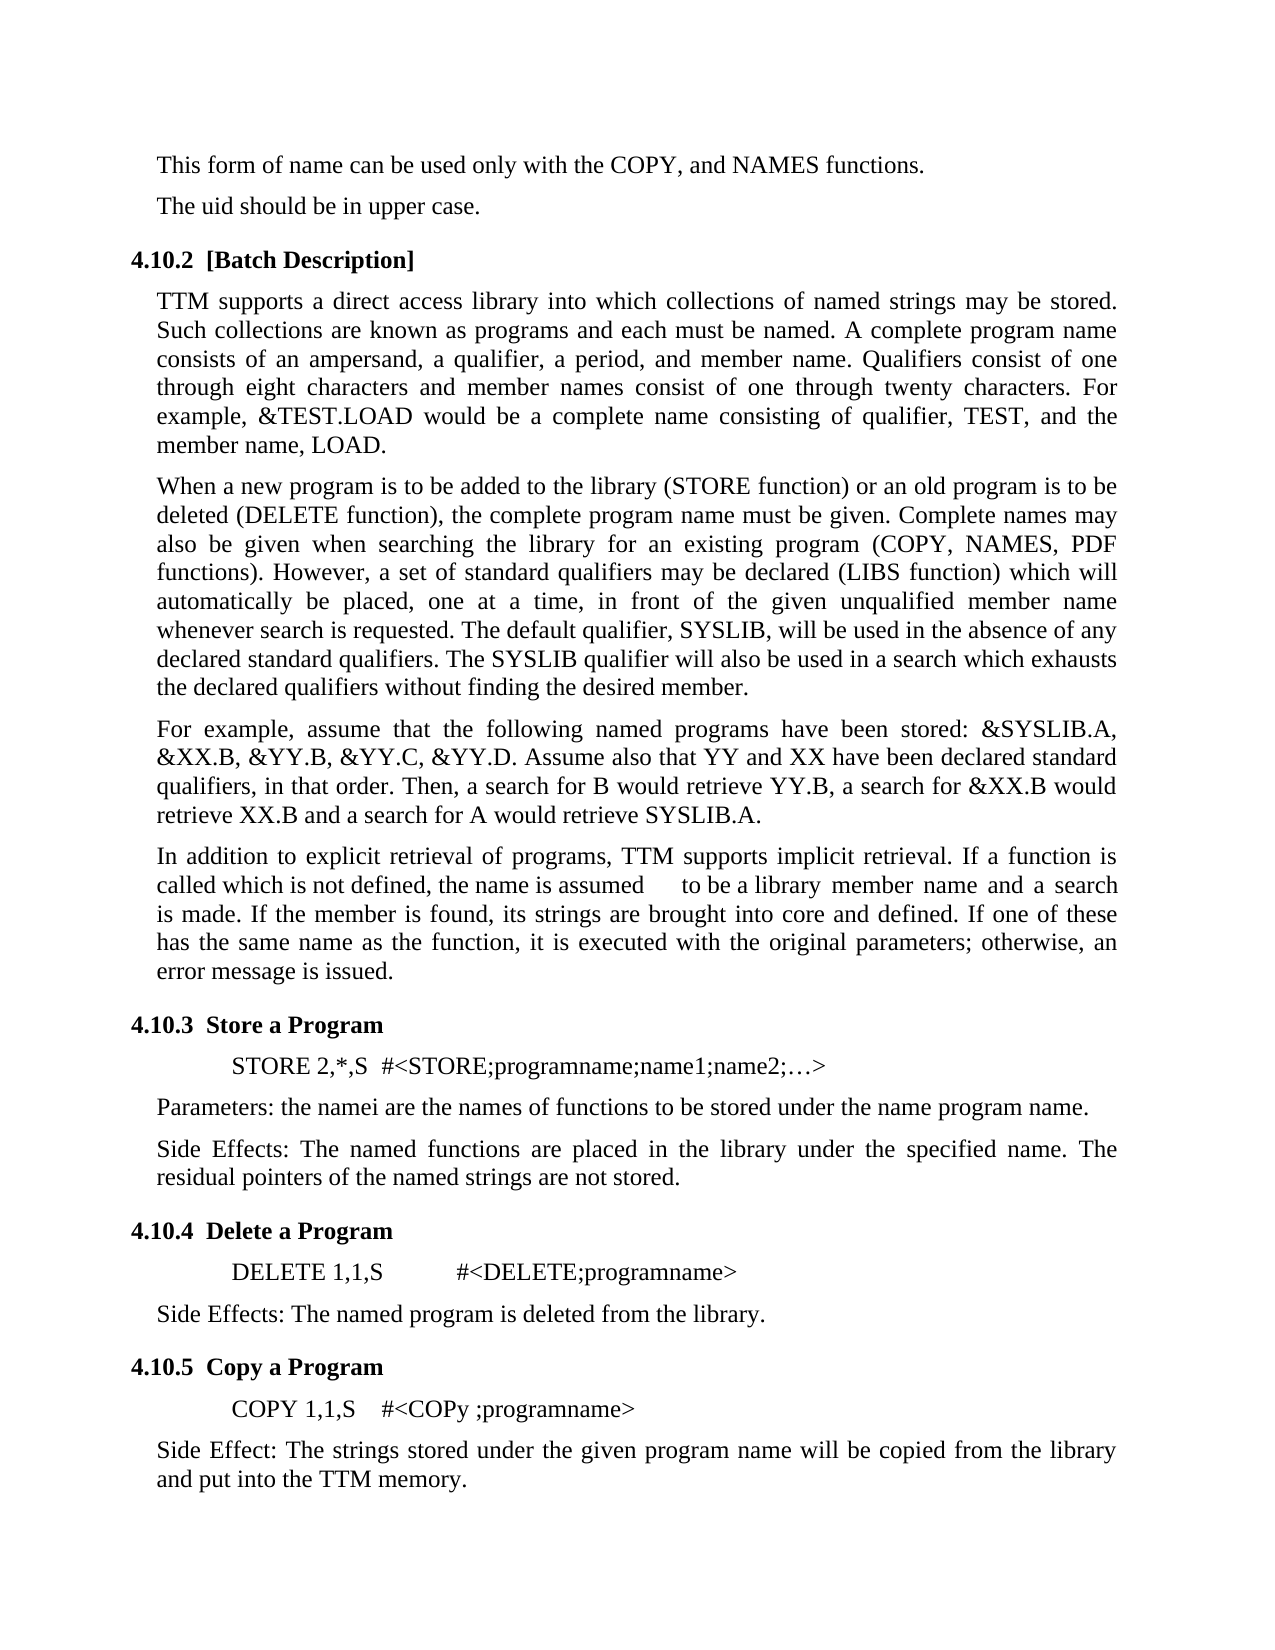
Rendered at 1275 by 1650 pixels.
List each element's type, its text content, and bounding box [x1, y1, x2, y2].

subtitle Store a Program [131, 1010, 1118, 1039]
text For example, assume that the following named programs have been stored: &SYSLIB.A, &XX.B, &YY.B, &YY.C, &YY.D. Assume also that YY and XX have been declared standard qualifiers, in that order. Then, a search for B would retrieve YY.B, a search for &XX.B would retrieve XX.B and a search for A would retrieve SYSLIB.A. [156, 714, 1118, 829]
text TTM supports a direct access library into which collections of named strings may be stored. Such collections are known as programs and each must be named. A complete program name consists of an ampersand, a qualifier, a period, and member name. Qualifiers consist of one through eight characters and member names consist of one through twenty characters. For example, &TEST.LOAD would be a complete name consisting of qualifier, TEST, and the member name, LOAD. [156, 286, 1118, 459]
text DELETE 1,1,S #<DELETE;programname> [156, 1257, 1118, 1286]
text Side Effect: The strings stored under the given program name will be copied from the library and put into the TTM memory. [156, 1435, 1118, 1492]
text In addition to explicit retrieval of programs, TTM supports implicit retrieval. If a function is called which is not defined, the name is assumed to be a library member name and a search is made. If the member is found, its strings are brought into core and defined. If one of these has the same name as the function, it is executed with the original parameters; otherwise, an error message is issued. [156, 841, 1118, 985]
text Side Effects: The named program is deleted from the library. [156, 1299, 1118, 1327]
text When a new program is to be added to the library (STORE function) or an old program is to be deleted (DELETE function), the complete program name must be given. Complete names may also be given when searching the library for an existing program (COPY, NAMES, PDF functions). However, a set of standard qualifiers may be declared (LIBS function) which will automatically be placed, one at a time, in front of the given unqualified member name whenever search is requested. The default qualifier, SYSLIB, will be used in the absence of any declared standard qualifiers. The SYSLIB qualifier will also be used in a search which exhausts the declared qualifiers without finding the desired member. [156, 471, 1118, 701]
text Side Effects: The named functions are placed in the library under the specified name. The residual pointers of the named strings are not stored. [156, 1134, 1118, 1191]
text Parameters: the namei are the names of functions to be stored under the name program name. [156, 1092, 1118, 1121]
text COPY 1,1,S #<COPy ;programname> [156, 1394, 1118, 1422]
text This form of name can be used only with the COPY, and NAMES functions. [156, 150, 1118, 179]
subtitle Delete a Program [131, 1216, 1118, 1245]
subtitle Copy a Program [131, 1352, 1118, 1381]
subtitle [Batch Description] [131, 245, 1118, 274]
text The uid should be in upper case. [156, 191, 1118, 220]
text STORE 2,*,S #<STORE;programname;name1;name2;…> [156, 1051, 1118, 1080]
